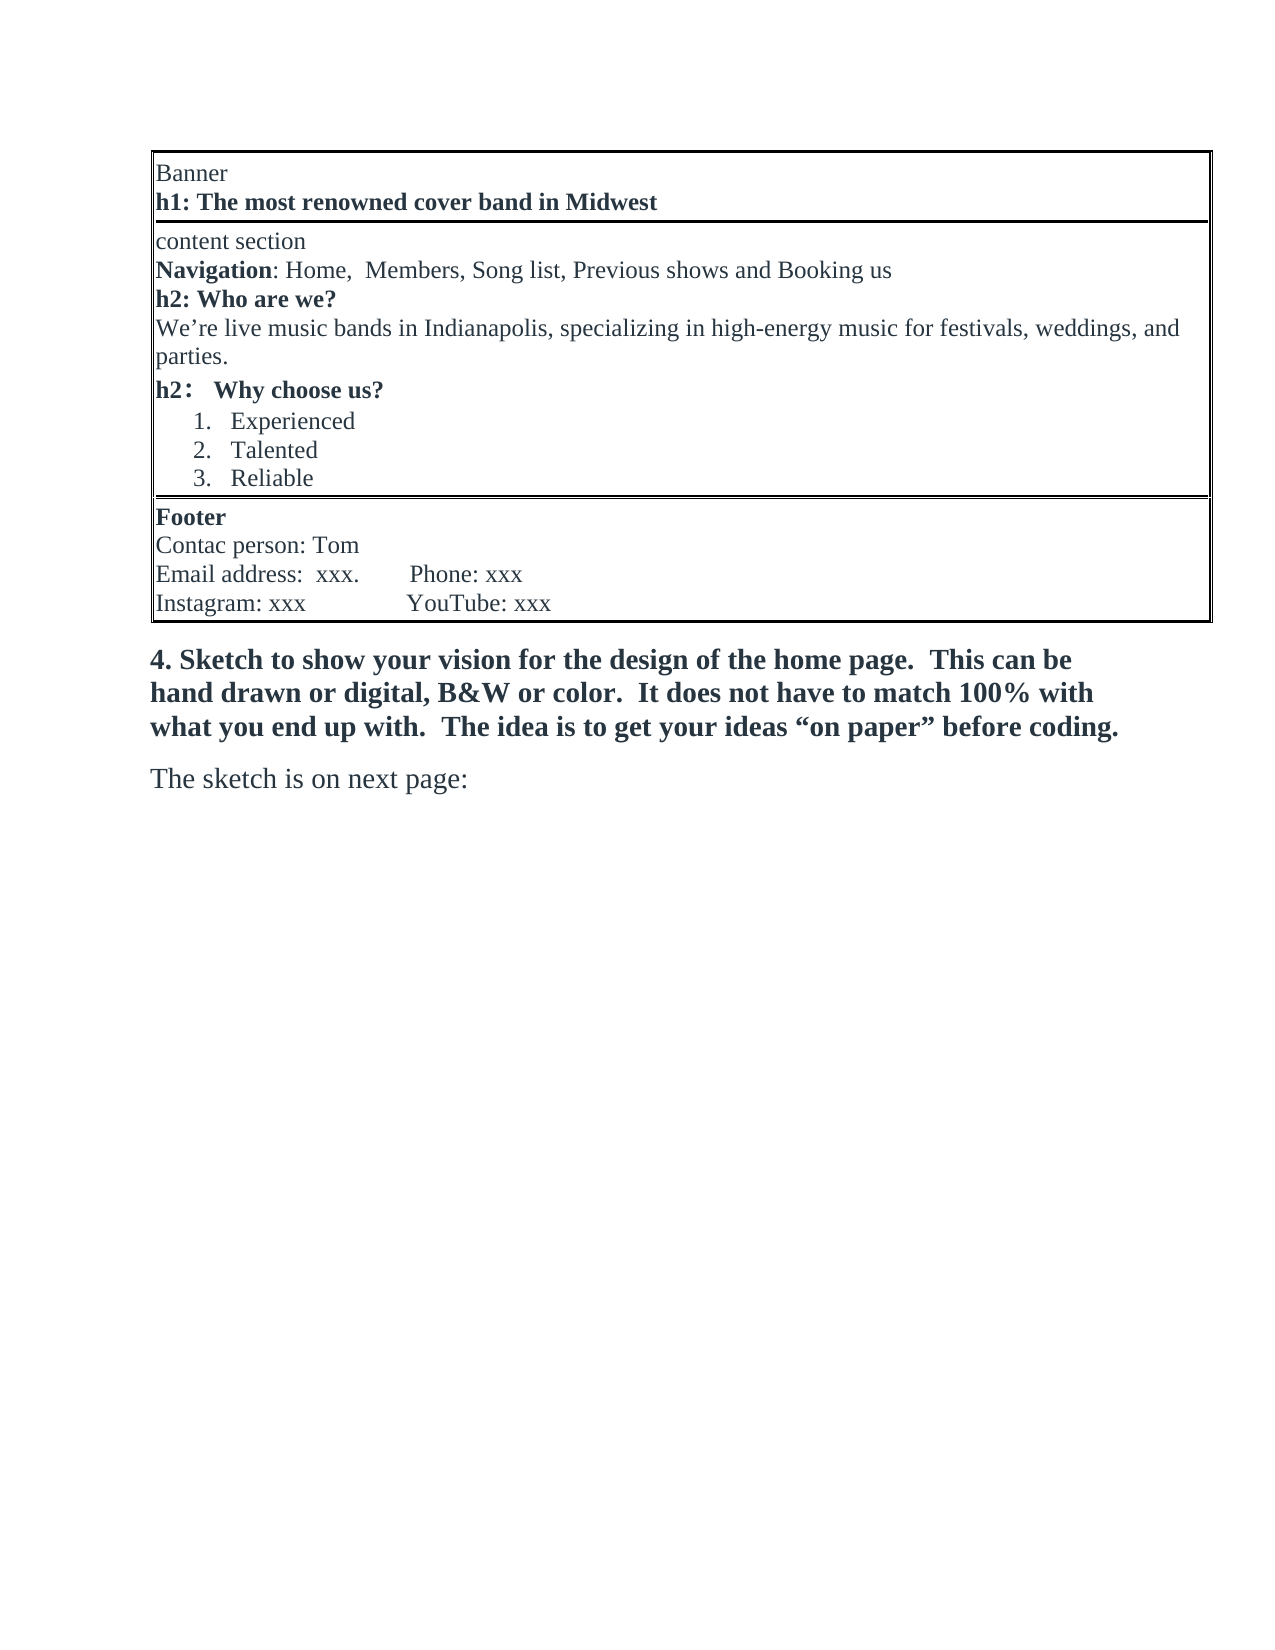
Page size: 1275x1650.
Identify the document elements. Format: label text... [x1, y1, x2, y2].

table_cell content section Navigation: Home, Members, Song list, Previous shows and Booking us h2: Who are we? We’re live music bands in Indianapolis, specializing in high-energy music for festivals, weddings, and parties. h2： Why choose us? Experienced Talented Reliable [154, 220, 1209, 495]
text The sketch is on next page: [150, 761, 1125, 795]
text 4. Sketch to show your vision for the design of the home page. This can be hand drawn or digital, B&W or color. It does not have to match 100% with what you end up with. The idea is to get your ideas “on paper” before coding. [150, 642, 1125, 742]
table_cell Footer Contac person: Tom Email address: xxx. Phone: xxx Instagram: xxx YouTube: xxx [154, 495, 1210, 620]
table_header Banner h1: The most renowned cover band in Midwest [154, 153, 1209, 220]
